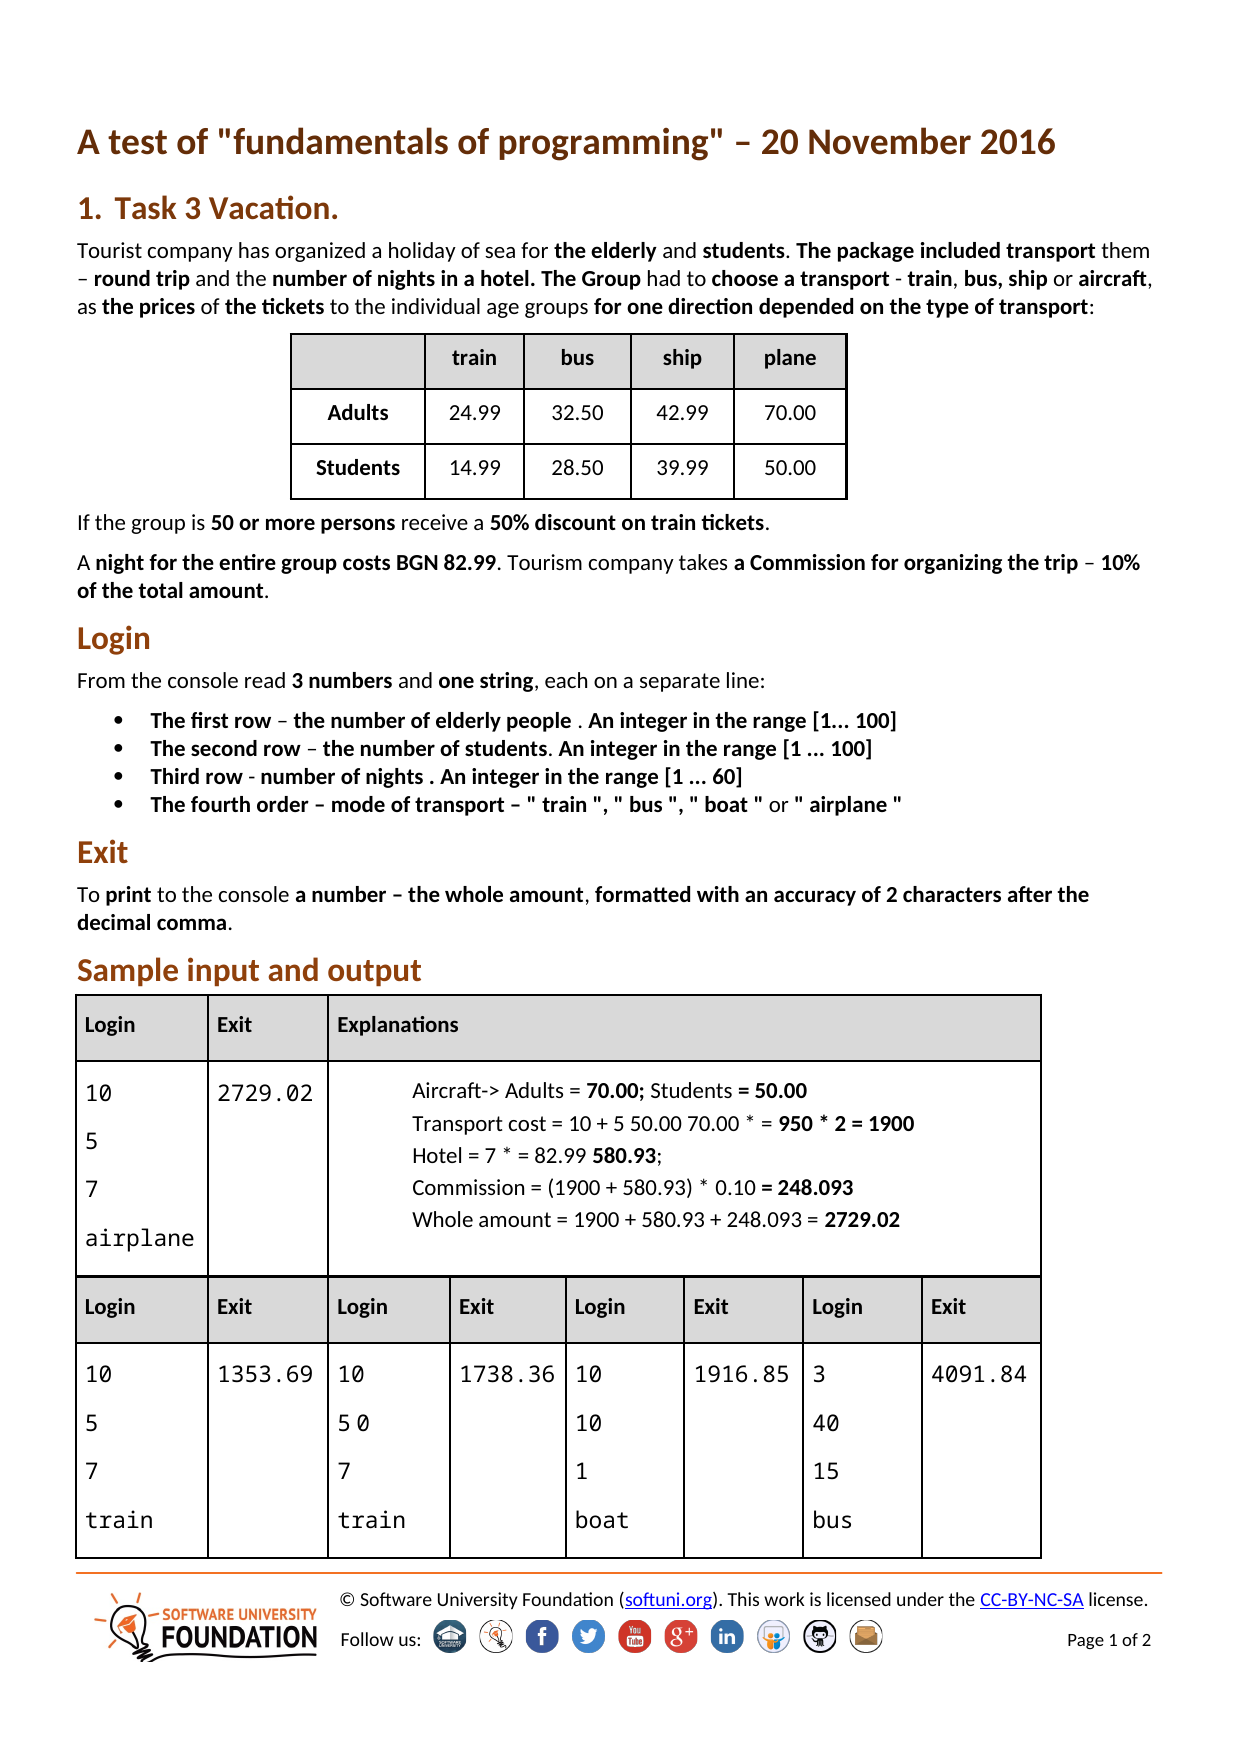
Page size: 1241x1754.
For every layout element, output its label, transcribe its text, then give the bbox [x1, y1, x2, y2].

table_cell 1353.69 [209, 1344, 327, 1557]
table_cell Exit [923, 1278, 1040, 1342]
table_cell Login [77, 1278, 207, 1342]
table_cell 1738.36 [451, 1344, 565, 1557]
table_cell 10 5 7 train [77, 1344, 207, 1557]
subtitle Sample input and output [77, 949, 1163, 989]
table_header train [426, 335, 523, 388]
table_cell 50.00 [735, 445, 845, 497]
table_cell 2729.02 [209, 1062, 327, 1275]
table_cell 10 10 1 boat [567, 1344, 683, 1557]
table_cell Exit [209, 1278, 327, 1342]
table_header [292, 335, 424, 388]
table_cell 70.00 [735, 390, 845, 443]
text If the group is 50 or more persons receive a 50% discount on train tickets. [77, 508, 1163, 536]
table_header Explanations [329, 996, 1040, 1060]
table_cell Students [292, 445, 424, 497]
table_cell Login [329, 1278, 449, 1342]
text From the console read 3 numbers and one string, each on a separate line: [77, 666, 1163, 694]
table_cell 4091.84 [923, 1344, 1040, 1557]
picture [849, 1620, 883, 1653]
picture [618, 1620, 652, 1653]
list  The second row – the number of students. An integer in the range [1 ... 100] [114, 734, 1163, 762]
table_cell 28.50 [525, 445, 630, 497]
table_cell Login [804, 1278, 921, 1342]
table_header Exit [209, 996, 327, 1060]
table_cell 39.99 [632, 445, 733, 497]
table_cell 10 5 0 7 train [329, 1344, 449, 1557]
picture [710, 1620, 744, 1653]
table_cell 32.50 [525, 390, 630, 443]
table_cell Aircraft-> Adults = 70.00; Students = 50.00 Transport cost = 10 + 5 50.00 70.00 * = 950 * 2 = 1900 Hotel = 7 * = 82.99 580.93; Commission = (1900 + 580.93) * 0.10 = 248.093 Whole amount = 1900 + 580.93 + 248.093 = 2729.02 [329, 1062, 1040, 1275]
picture [93, 1592, 317, 1662]
picture [525, 1620, 559, 1653]
table_header bus [525, 335, 630, 388]
subtitle Exit [77, 831, 1163, 872]
table_cell 14.99 [426, 445, 523, 497]
list  The fourth order – mode of transport – " train ", " bus ", " boat " or " airplane " [114, 791, 1163, 818]
table_cell Exit [685, 1278, 802, 1342]
table_header Login [77, 996, 207, 1060]
picture [479, 1620, 513, 1653]
table_cell 3 40 15 bus [804, 1344, 921, 1557]
table_cell Login [567, 1278, 683, 1342]
picture [572, 1620, 605, 1653]
table_header ship [632, 335, 733, 388]
text To print to the console a number – the whole amount, formatted with an accuracy of 2 characters after the decimal comma. [77, 880, 1163, 936]
text A night for the entire group costs BGN 82.99. Tourism company takes a Commission for organizing the trip – 10% of the total amount. [77, 548, 1163, 604]
subtitle Login [77, 617, 1163, 658]
picture [803, 1620, 837, 1653]
picture [757, 1620, 790, 1653]
list  The first row – the number of elderly people . An integer in the range [1... 100] [114, 706, 1163, 734]
list  Third row - number of nights . An integer in the range [1 ... 60] [114, 762, 1163, 791]
subtitle Task 3 Vacation. [77, 185, 1163, 228]
picture [664, 1620, 698, 1653]
table_header plane [735, 335, 845, 388]
subtitle A test of "fundamentals of programming" – 20 November 2016 [77, 116, 1163, 164]
text Tourist company has organized a holiday of sea for the elderly and students. The package included transport them – round trip and the number of nights in a hotel. The Group had to choose a transport - train, bus, ship or aircraft, as the prices of the tickets to the individual age groups for one direction depended on the type of transport: [77, 236, 1163, 321]
table_cell 42.99 [632, 390, 733, 443]
table_cell 10 5 7 airplane [77, 1062, 207, 1275]
picture [433, 1620, 467, 1653]
table_cell 24.99 [426, 390, 523, 443]
table_cell Exit [451, 1278, 565, 1342]
table_cell 1916.85 [685, 1344, 802, 1557]
table_cell Adults [292, 390, 424, 443]
